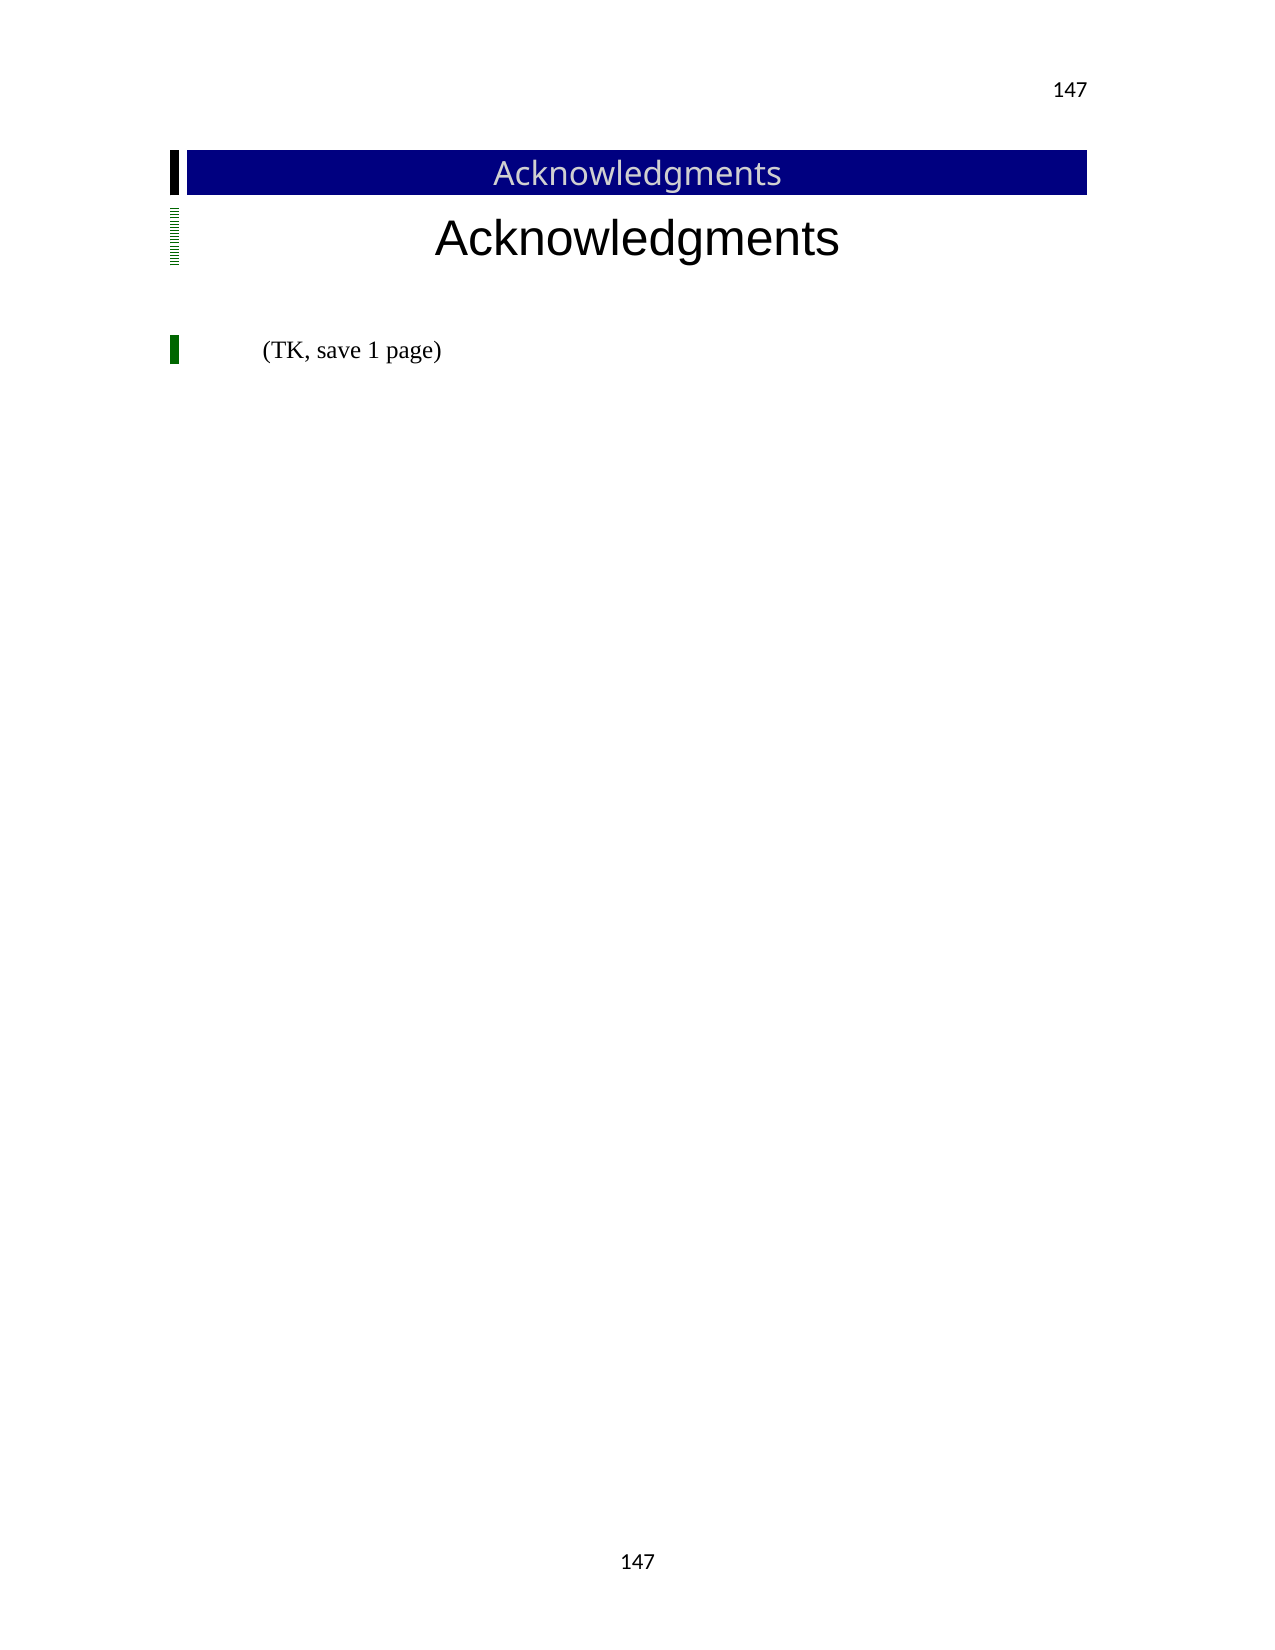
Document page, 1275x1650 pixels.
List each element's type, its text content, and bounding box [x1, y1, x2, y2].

text (TK, save 1 page) [179, 335, 1087, 364]
text Acknowledgments [187, 150, 1087, 195]
title Acknowledgments [170, 208, 1087, 265]
